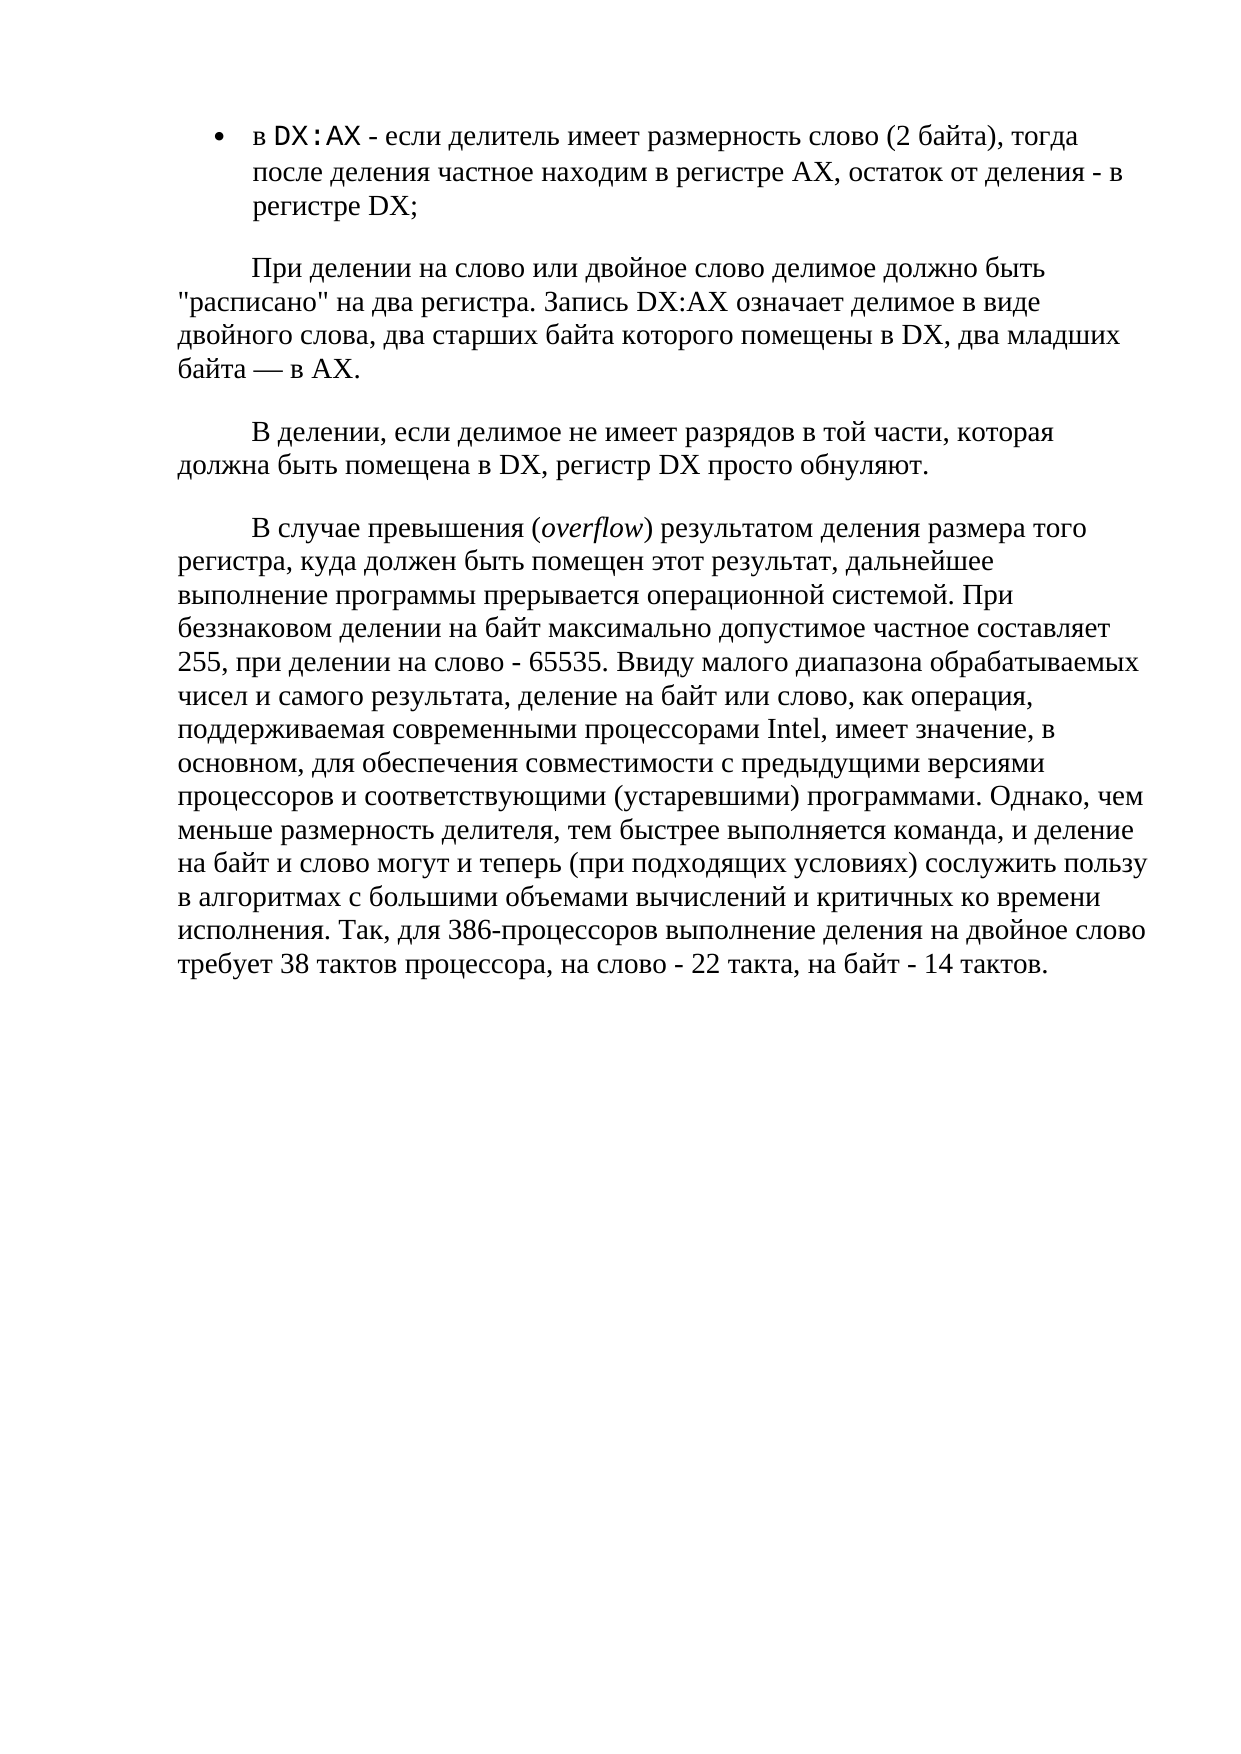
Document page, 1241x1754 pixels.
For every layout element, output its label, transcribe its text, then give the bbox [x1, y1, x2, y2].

text В случае превышения (overflow) результатом деления размера того регистра, куда должен быть помещен этот результат, дальнейшее выполнение программы прерывается операционной системой. При беззнаковом делении на байт максимально допустимое частное составляет 255, при делении на слово - 65535. Ввиду малого диапазона обрабатываемых чисел и самого результата, деление на байт или слово, как операция, поддерживаемая современными процессорами Intel, имеет значение, в основном, для обеспечения совместимости с предыдущими версиями процессоров и соответствующими (устаревшими) программами. Однако, чем меньше размерность делителя, тем быстрее выполняется команда, и деление на байт и слово могут и теперь (при подходящих условиях) сослужить пользу в алгоритмах с большими объемами вычислений и критичных ко времени исполнения. Так, для 386-процессоров выполнение деления на двойное слово требует 38 тактов процессора, на слово - 22 такта, на байт - 14 тактов. [177, 510, 1152, 979]
list в DX:AX - если делитель имеет размерность слово (2 байта), тогда после деления частное находим в регистре AX, остаток от деления - в регистре DX; [215, 118, 1152, 221]
text При делении на слово или двойное слово делимое должно быть "расписано" на два регистра. Запись DX:AX означает делимое в виде двойного слова, два старших байта которого помещены в DX, два младших байта — в AX. [177, 250, 1152, 384]
text В делении, если делимое не имеет разрядов в той части, которая должна быть помещена в DX, регистр DX просто обнуляют. [177, 414, 1152, 481]
